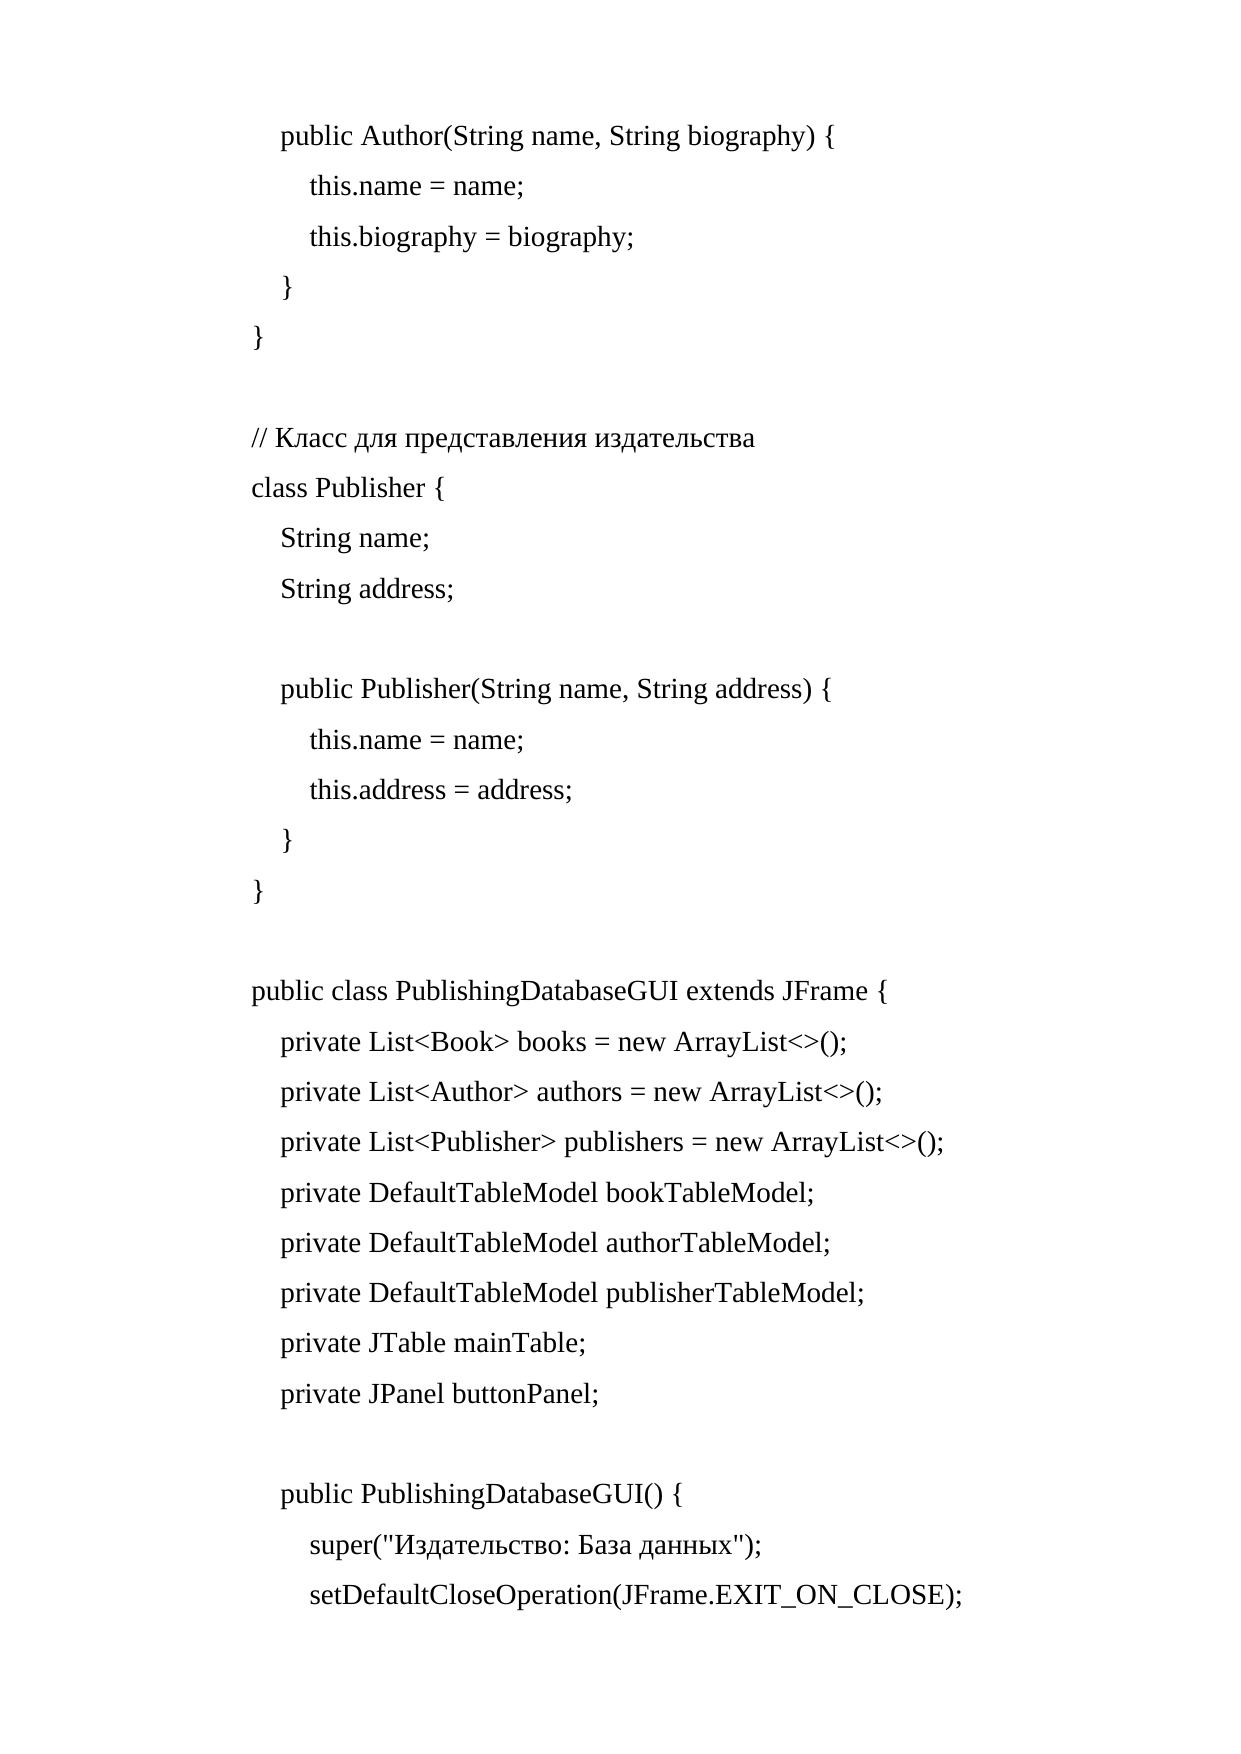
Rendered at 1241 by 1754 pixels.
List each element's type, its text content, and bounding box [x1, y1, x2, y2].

text this.address = address; [177, 772, 1152, 806]
text } [177, 873, 1152, 906]
text private List<Author> authors = new ArrayList<>(); [177, 1074, 1152, 1108]
text String name; [177, 521, 1152, 554]
text setDefaultCloseOperation(JFrame.EXIT_ON_CLOSE); [177, 1577, 1152, 1611]
text public PublishingDatabaseGUI() { [177, 1477, 1152, 1510]
text class Publisher { [177, 470, 1152, 504]
text public class PublishingDatabaseGUI extends JFrame { [177, 973, 1152, 1007]
text private List<Book> books = new ArrayList<>(); [177, 1024, 1152, 1057]
text private JPanel buttonPanel; [177, 1376, 1152, 1409]
text public Author(String name, String biography) { [177, 118, 1152, 152]
text private DefaultTableModel authorTableModel; [177, 1225, 1152, 1258]
text private JTable mainTable; [177, 1326, 1152, 1359]
text } [177, 269, 1152, 303]
text private DefaultTableModel bookTableModel; [177, 1175, 1152, 1208]
text super("Издательство: База данных"); [177, 1527, 1152, 1560]
text } [177, 319, 1152, 353]
text } [177, 822, 1152, 856]
text private List<Publisher> publishers = new ArrayList<>(); [177, 1124, 1152, 1158]
text private DefaultTableModel publisherTableModel; [177, 1275, 1152, 1309]
text String address; [177, 571, 1152, 604]
text this.name = name; [177, 722, 1152, 755]
text this.name = name; [177, 168, 1152, 202]
text public Publisher(String name, String address) { [177, 672, 1152, 705]
text this.biography = biography; [177, 219, 1152, 252]
text // Класс для представления издательства [177, 420, 1152, 453]
